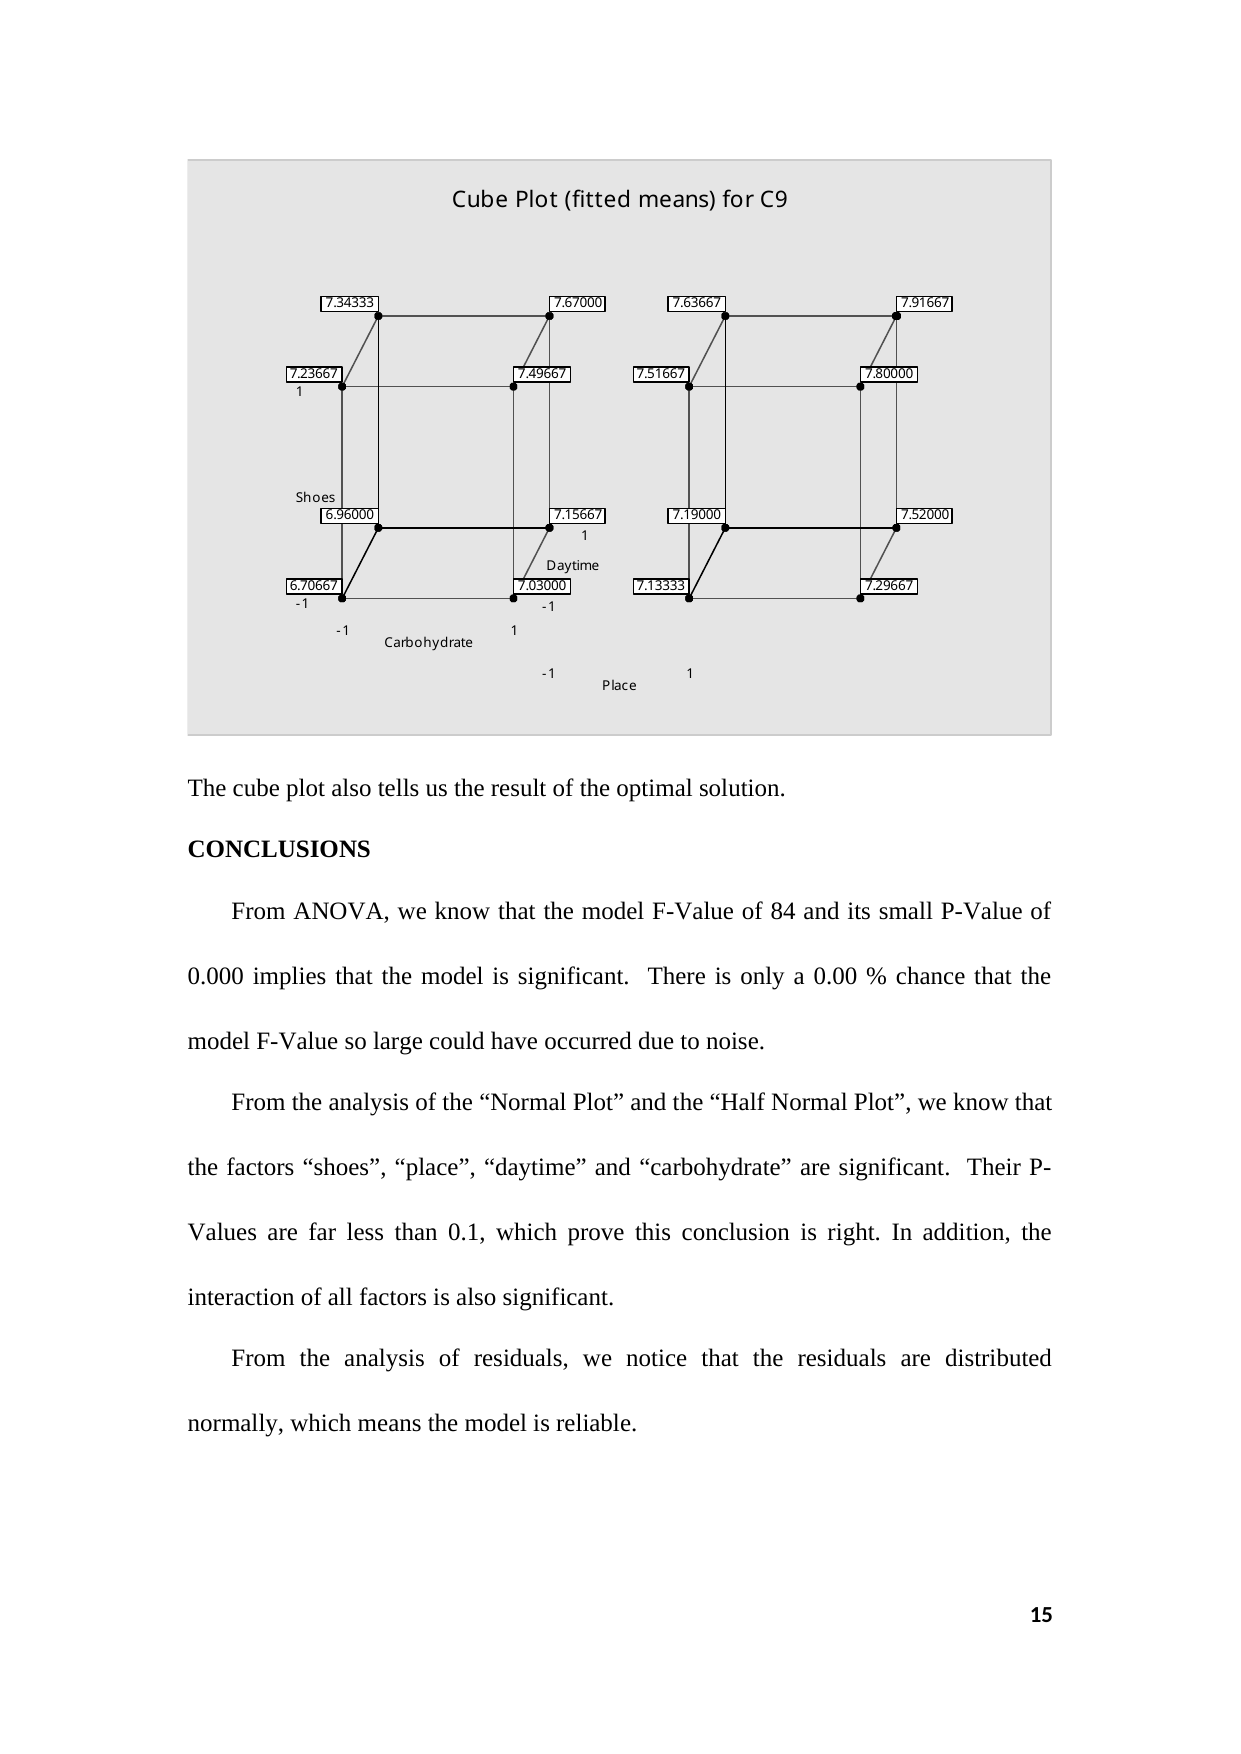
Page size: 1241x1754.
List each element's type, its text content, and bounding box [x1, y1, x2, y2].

text From the analysis of the “Normal Plot” and the “Half Normal Plot”, we know that the factors “shoes”, “place”, “daytime” and “carbohydrate” are significant. Their P-Values are far less than 0.1, which prove this conclusion is right. In addition, the interaction of all factors is also significant. [187, 1085, 1053, 1313]
text The cube plot also tells us the result of the optimal solution. [187, 771, 1053, 804]
text CONCLUSIONS [187, 833, 1053, 865]
text From ANOVA, we know that the model F-Value of 84 and its small P-Value of 0.000 implies that the model is significant. There is only a 0.00 % chance that the model F-Value so large could have occurred due to noise. [187, 894, 1053, 1056]
text From the analysis of residuals, we notice that the residuals are distributed normally, which means the model is reliable. [187, 1341, 1053, 1439]
